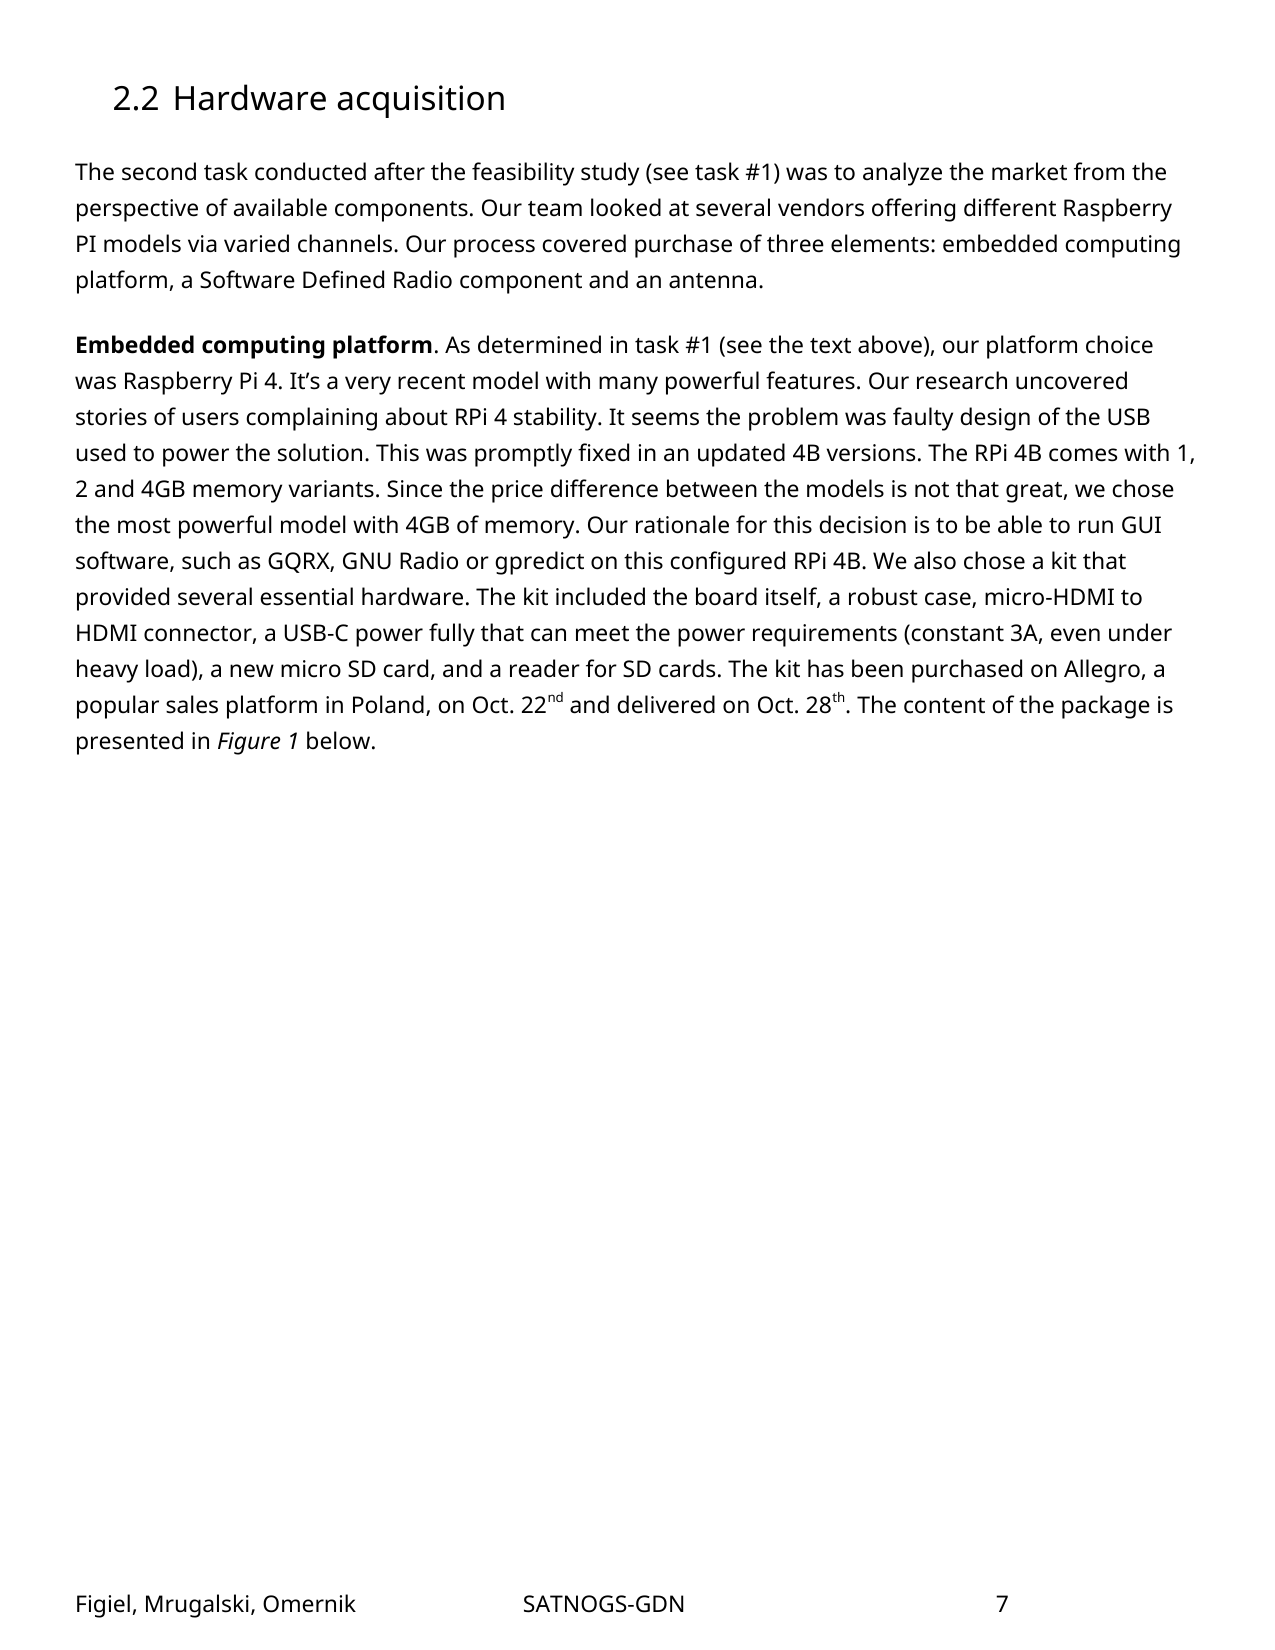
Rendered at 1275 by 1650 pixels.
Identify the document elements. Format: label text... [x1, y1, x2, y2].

text The second task conducted after the feasibility study (see task #1) was to analyze the market from the perspective of available components. Our team looked at several vendors offering different Raspberry PI models via varied channels. Our process covered purchase of three elements: embedded computing platform, a Software Defined Radio component and an antenna. [75, 156, 1200, 295]
subtitle Hardware acquisition [112, 75, 1200, 120]
text Embedded computing platform. As determined in task #1 (see the text above), our platform choice was Raspberry Pi 4. It’s a very recent model with many powerful features. Our research uncovered stories of users complaining about RPi 4 stability. It seems the problem was faulty design of the USB used to power the solution. This was promptly fixed in an updated 4B versions. The RPi 4B comes with 1, 2 and 4GB memory variants. Since the price difference between the models is not that great, we chose the most powerful model with 4GB of memory. Our rationale for this decision is to be able to run GUI software, such as GQRX, GNU Radio or gpredict on this configured RPi 4B. We also chose a kit that provided several essential hardware. The kit included the board itself, a robust case, micro-HDMI to HDMI connector, a USB-C power fully that can meet the power requirements (constant 3A, even under heavy load), a new micro SD card, and a reader for SD cards. The kit has been purchased on Allegro, a popular sales platform in Poland, on Oct. 22nd and delivered on Oct. 28th. The content of the package is presented in Fig. 1 below. [75, 329, 1200, 756]
